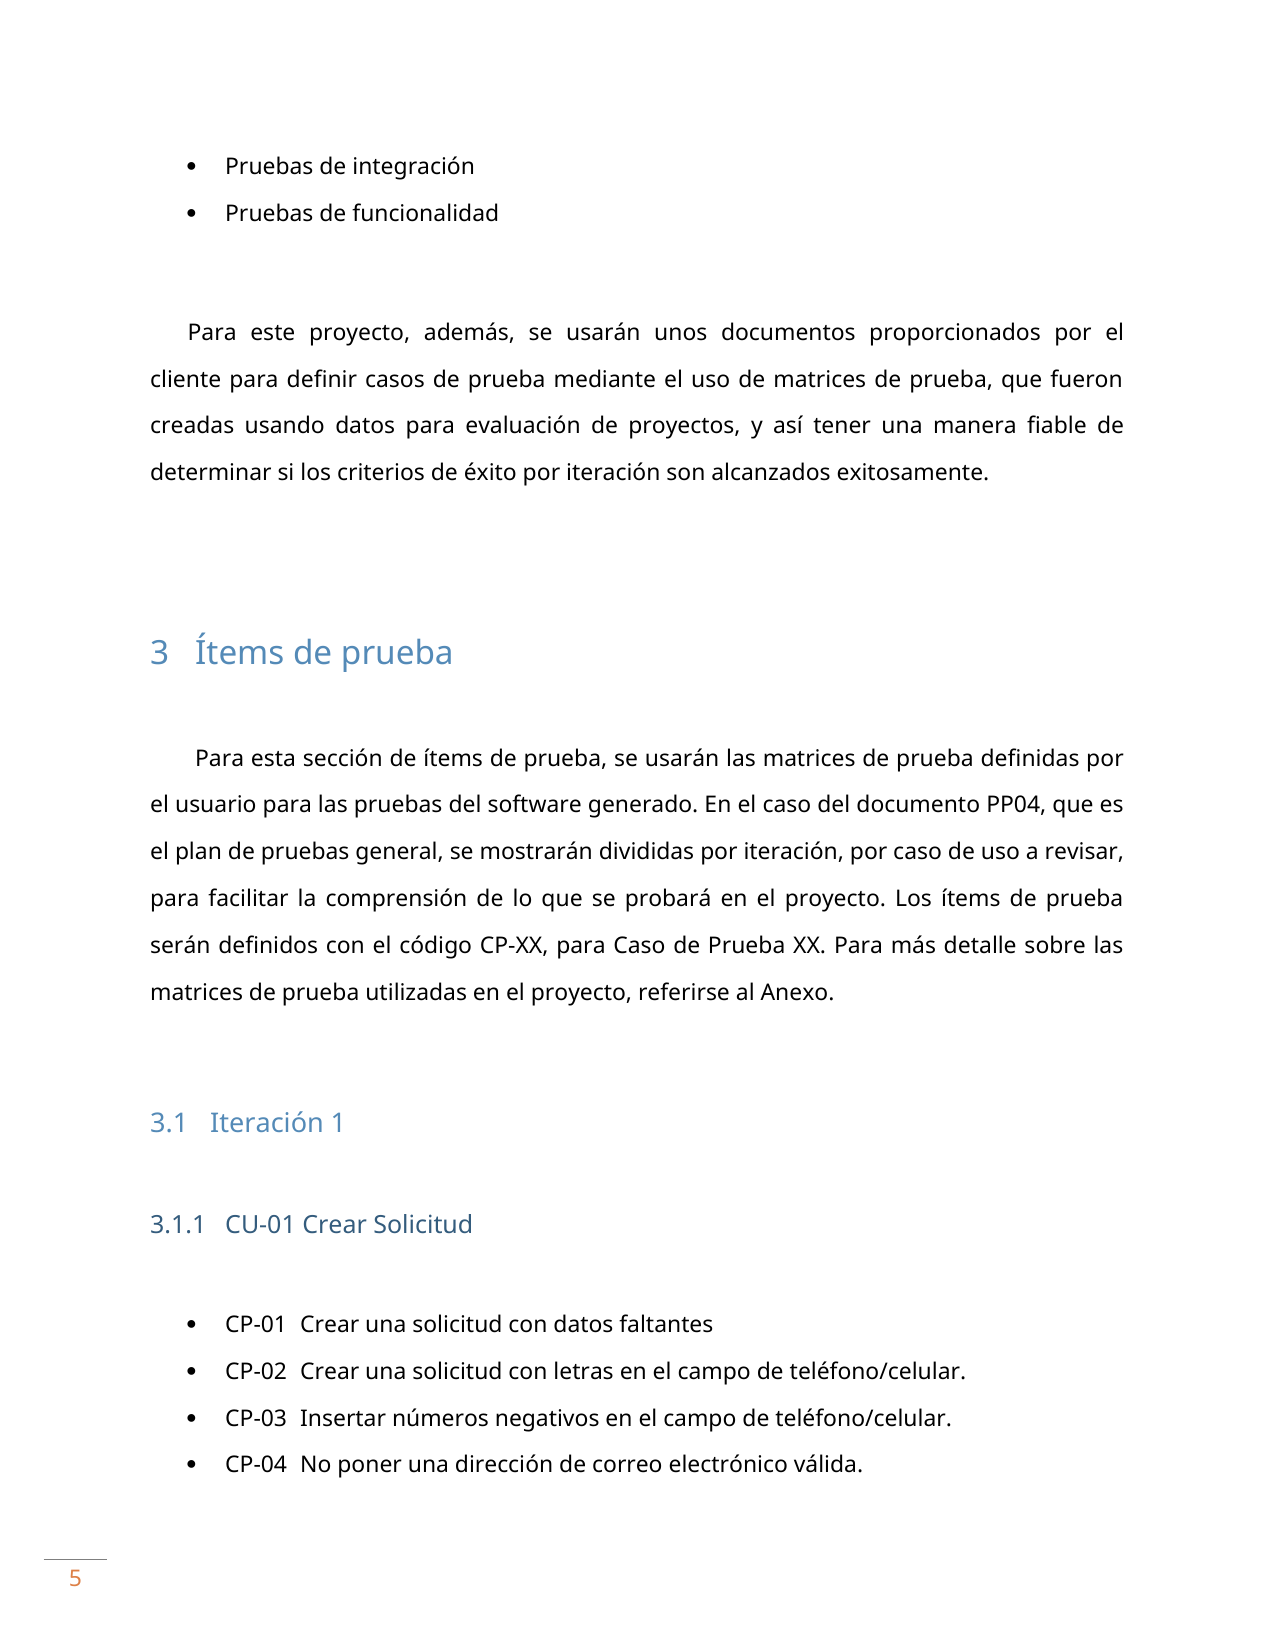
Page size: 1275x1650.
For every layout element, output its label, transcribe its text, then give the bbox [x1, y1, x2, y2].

list CP-04 No poner una dirección de correo electrónico válida. [187, 1448, 1125, 1480]
list CP-01 Crear una solicitud con datos faltantes [187, 1308, 1125, 1339]
subtitle Iteración 1 [150, 1103, 1125, 1140]
list CP-02 Crear una solicitud con letras en el campo de teléfono/celular. [187, 1355, 1125, 1386]
subtitle Ítems de prueba [150, 629, 1125, 674]
text Para esta sección de ítems de prueba, se usarán las matrices de prueba definidas por el usuario para las pruebas del software generado. En el caso del documento PP04, que es el plan de pruebas general, se mostrarán divididas por iteración, por caso de uso a revisar, para facilitar la comprensión de lo que se probará en el proyecto. Los ítems de prueba serán definidos con el código CP-XX, para Caso de Prueba XX. Para más detalle sobre las matrices de prueba utilizadas en el proyecto, referirse al Anexo. [150, 742, 1125, 1007]
subtitle CU-01 Crear Solicitud [150, 1206, 1125, 1240]
list CP-03 Insertar números negativos en el campo de teléfono/celular. [187, 1402, 1125, 1433]
